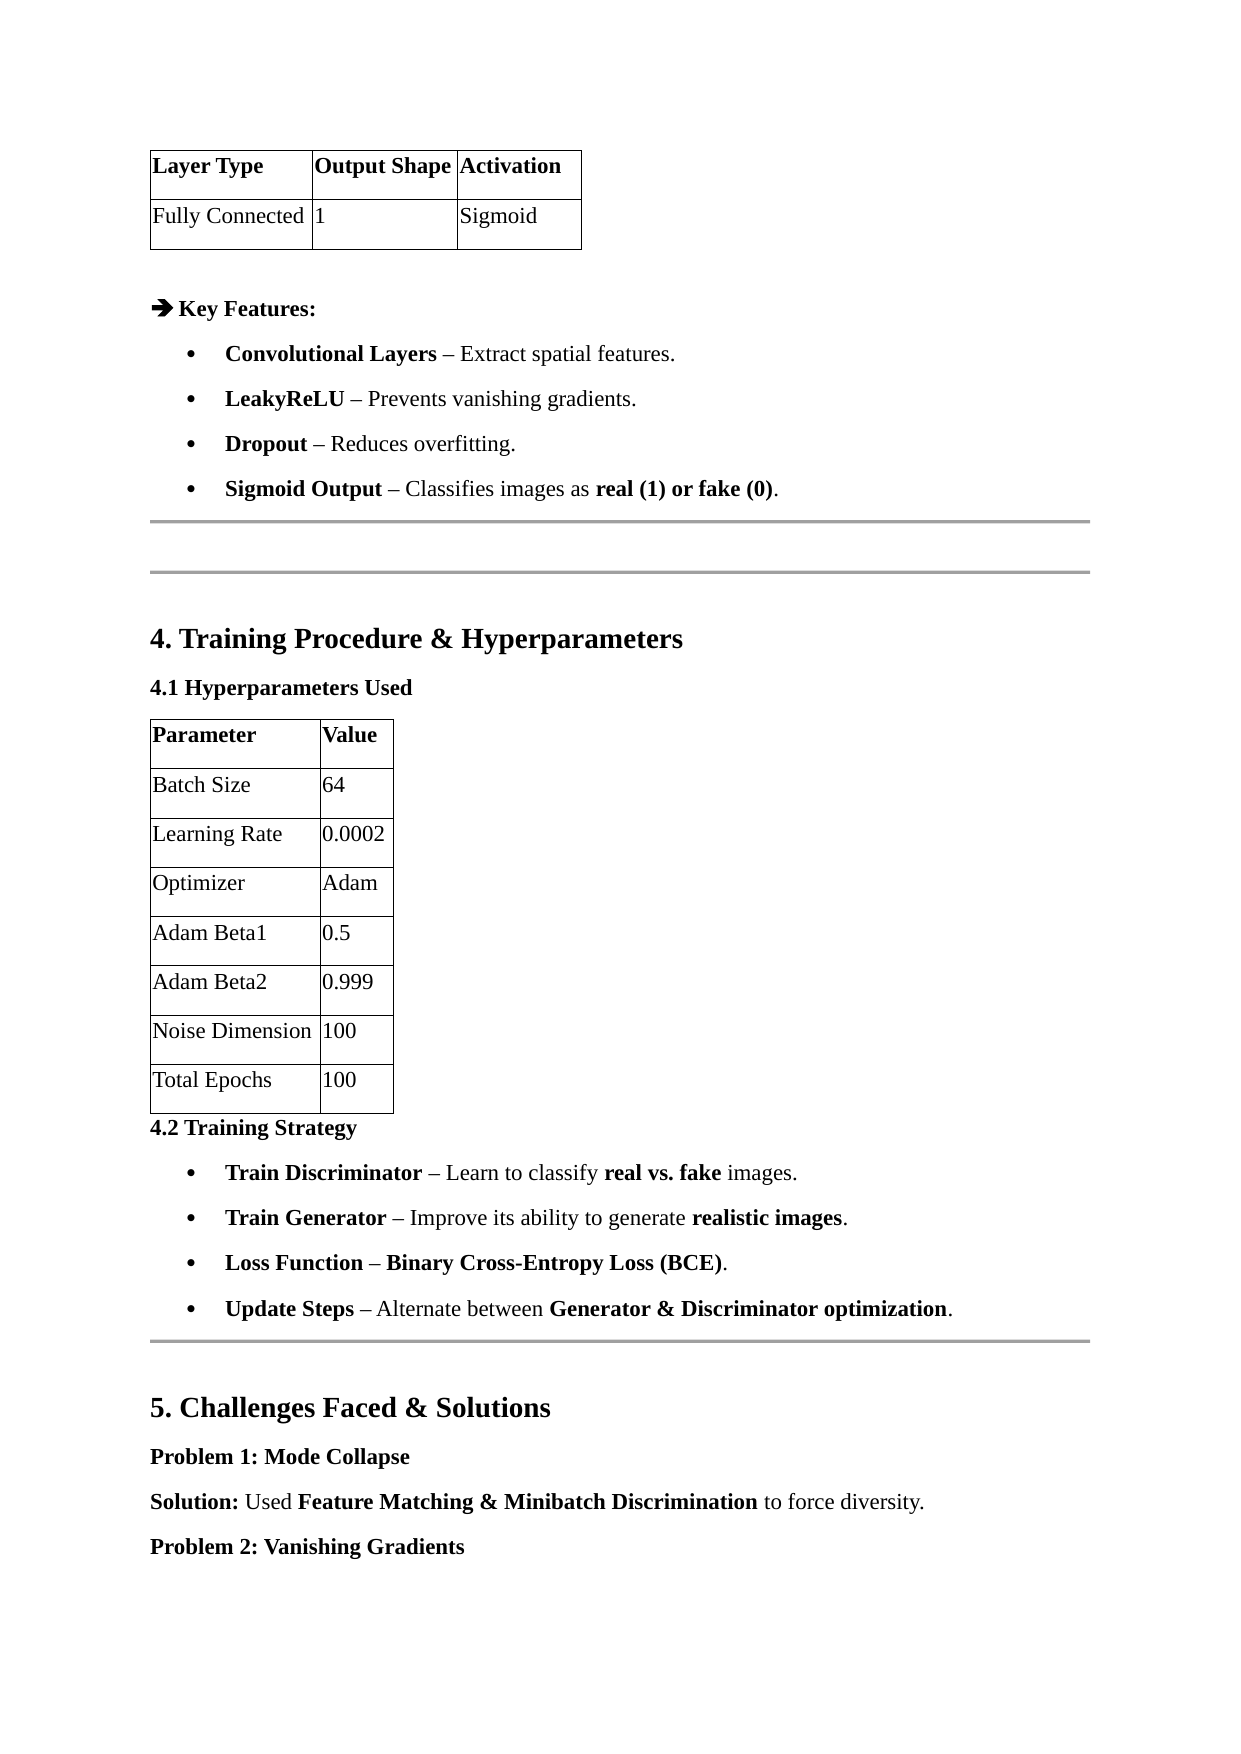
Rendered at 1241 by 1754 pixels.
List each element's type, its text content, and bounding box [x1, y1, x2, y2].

table_header Value [321, 720, 393, 768]
text Solution: Used Feature Matching & Minibatch Discrimination to force diversity. [150, 1488, 1090, 1514]
table_cell 100 [321, 1065, 393, 1113]
text 5. Challenges Faced & Solutions [150, 1390, 1090, 1424]
text Problem 2: Vanishing Gradients [150, 1533, 1090, 1559]
text Key Features: [150, 295, 1090, 321]
table_cell Adam [321, 868, 393, 916]
list Train Discriminator – Learn to classify real vs. fake images. [187, 1159, 1090, 1186]
table_cell Noise Dimension [151, 1016, 320, 1064]
table_cell Optimizer [151, 868, 320, 916]
table_cell 0.0002 [321, 819, 393, 867]
list LeakyReLU – Prevents vanishing gradients. [187, 385, 1090, 411]
list Loss Function – Binary Cross-Entropy Loss (BCE). [187, 1249, 1090, 1276]
table_header Activation [458, 151, 581, 199]
text 4. Training Procedure & Hyperparameters [150, 621, 1090, 654]
table_cell Batch Size [151, 769, 320, 817]
list Update Steps – Alternate between Generator & Discriminator optimization. [187, 1294, 1090, 1321]
table_header Layer Type [151, 151, 312, 199]
table_cell Fully Connected [151, 200, 312, 248]
table_cell 0.5 [321, 917, 393, 965]
table_cell Adam Beta1 [151, 917, 320, 965]
text Problem 1: Mode Collapse [150, 1443, 1090, 1469]
table_cell 64 [321, 769, 393, 817]
list Convolutional Layers – Extract spatial features. [187, 340, 1090, 366]
list Dropout – Reduces overfitting. [187, 430, 1090, 456]
table_cell Sigmoid [458, 200, 581, 248]
table_cell 1 [313, 200, 457, 248]
list Sigmoid Output – Classifies images as real (1) or fake (0). [187, 475, 1090, 501]
text 4.2 Training Strategy [150, 1114, 1090, 1141]
table_cell 0.999 [321, 966, 393, 1014]
list Train Generator – Improve its ability to generate realistic images. [187, 1204, 1090, 1231]
table_cell Adam Beta2 [151, 966, 320, 1014]
table_cell Total Epochs [151, 1065, 320, 1113]
table_cell 100 [321, 1016, 393, 1064]
table_cell Learning Rate [151, 819, 320, 867]
table_header Parameter [151, 720, 320, 768]
table_header Output Shape [313, 151, 457, 199]
text 4.1 Hyperparameters Used [150, 674, 1090, 700]
